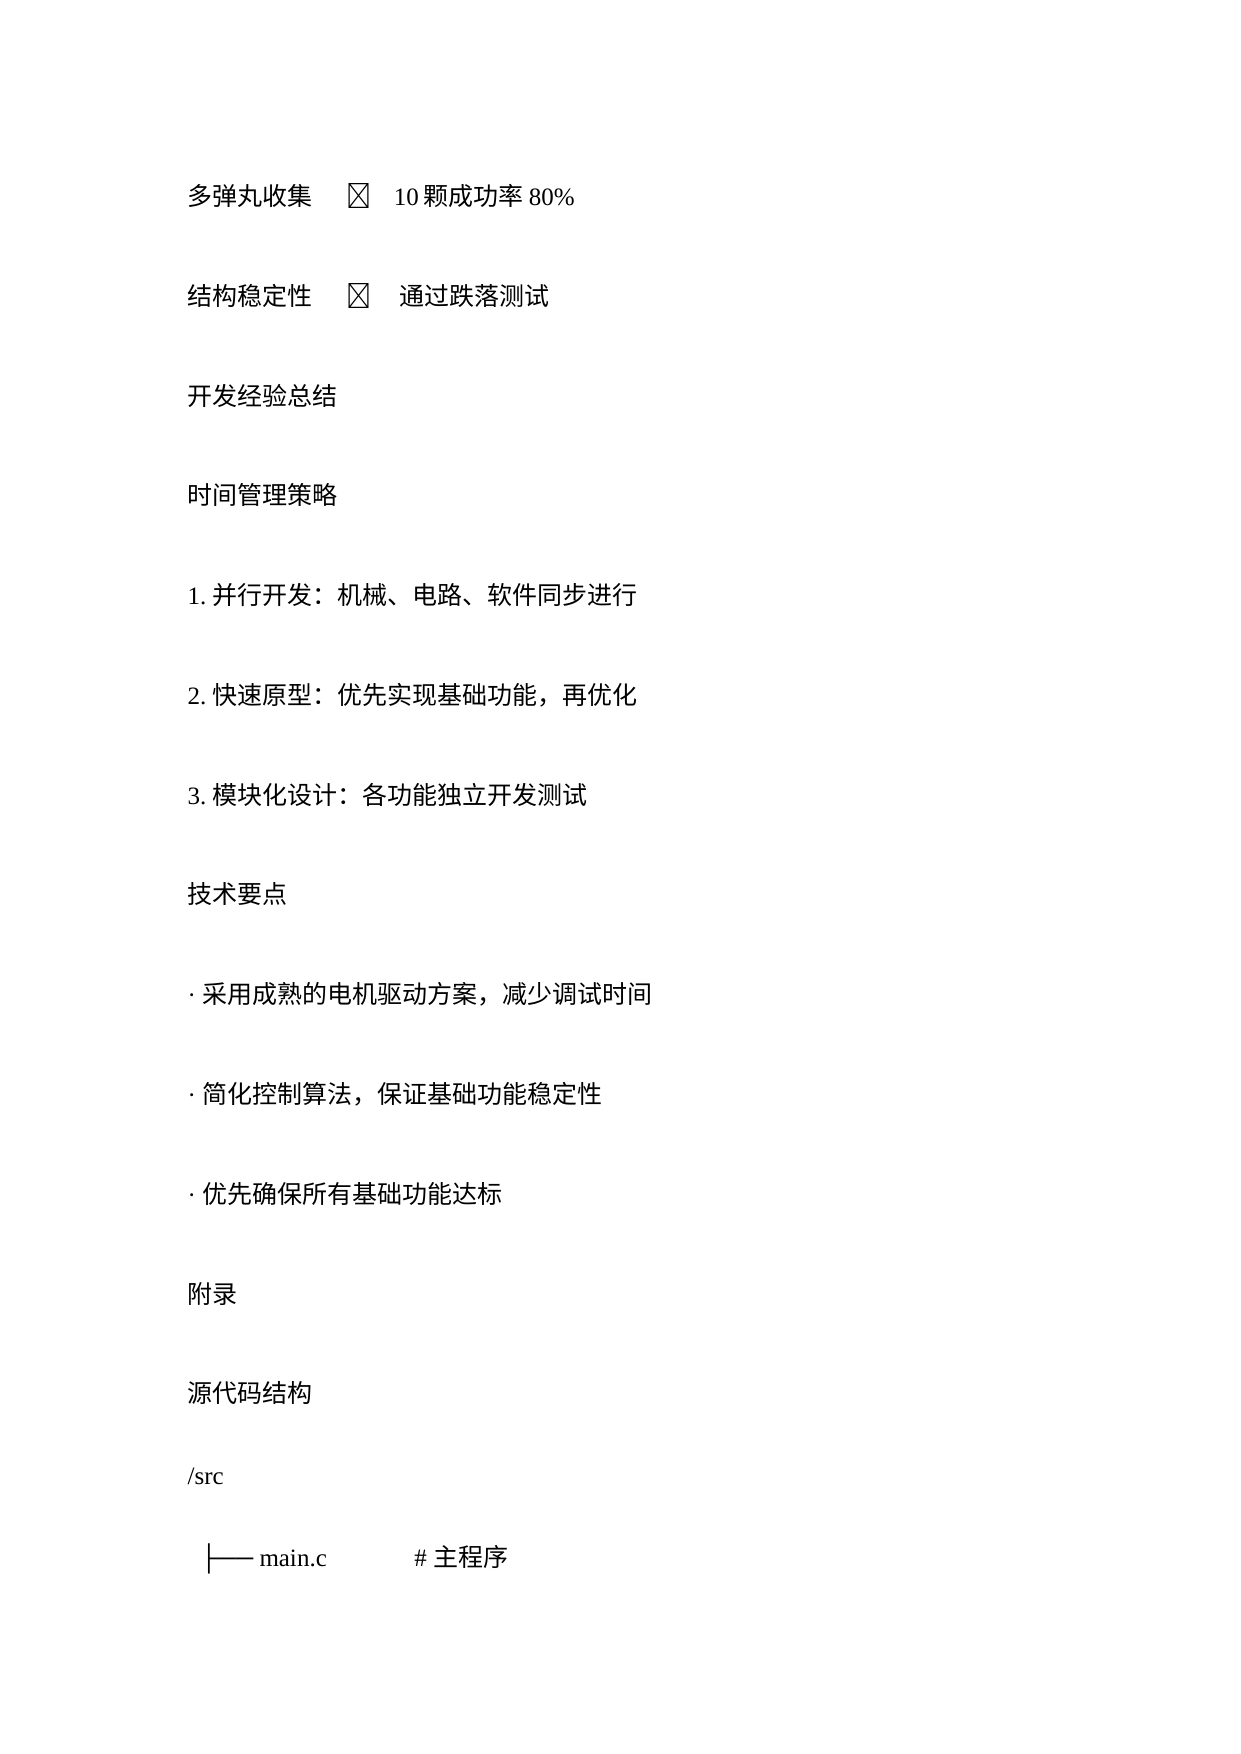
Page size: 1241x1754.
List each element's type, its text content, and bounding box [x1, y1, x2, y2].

text /src [187, 1459, 1053, 1492]
text 源代码结构 [187, 1359, 1053, 1424]
text 技术要点 [187, 861, 1053, 926]
text 时间管理策略 [187, 461, 1053, 526]
text · 优先确保所有基础功能达标 [187, 1160, 1053, 1225]
text 3. 模块化设计：各功能独立开发测试 [187, 761, 1053, 826]
text 结构稳定性 ✅ 通过跌落测试 [187, 262, 1053, 327]
text ├── main.c # 主程序 [187, 1523, 1053, 1588]
text 1. 并行开发：机械、电路、软件同步进行 [187, 561, 1053, 626]
text 2. 快速原型：优先实现基础功能，再优化 [187, 661, 1053, 726]
text 多弹丸收集 ✅ 10颗成功率80% [187, 162, 1053, 227]
text 开发经验总结 [187, 362, 1053, 427]
text · 采用成熟的电机驱动方案，减少调试时间 [187, 960, 1053, 1025]
text 附录 [187, 1260, 1053, 1325]
text · 简化控制算法，保证基础功能稳定性 [187, 1060, 1053, 1125]
